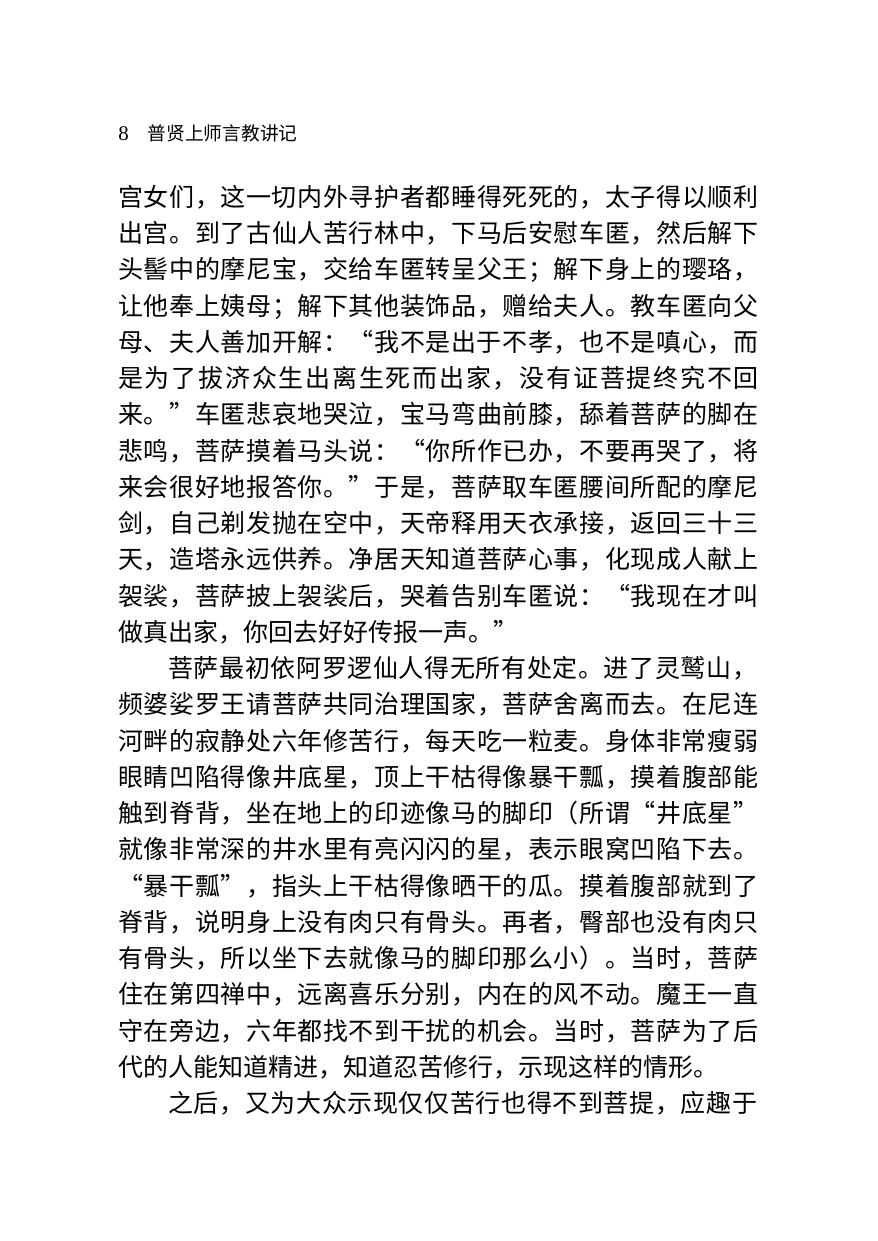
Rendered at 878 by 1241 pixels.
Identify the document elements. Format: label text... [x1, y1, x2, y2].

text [118, 1083, 759, 1120]
text 菩萨最初依阿罗逻仙人得无所有处定。进了灵鹫山，频婆娑罗王请菩萨共同治理国家，菩萨舍离而去。在尼连河畔的寂静处六年修苦行，每天吃一粒麦。身体非常瘦弱，眼睛凹陷得像井底星，顶上干枯得像暴干瓢，摸着腹部能触到脊背，坐在地上的印迹像马的脚印（所谓“井底星”，就像非常深的井水里有亮闪闪的星，表示眼窝凹陷下去。“暴干瓢”，指头上干枯得像晒干的瓜。摸着腹部就到了脊背，说明身上没有肉只有骨头。再者，臀部也没有肉只有骨头，所以坐下去就像马的脚印那么小）。当时，菩萨住在第四禅中，远离喜乐分别，内在的风不动。魔王一直守在旁边，六年都找不到干扰的机会。当时，菩萨为了后代的人能知道精进，知道忍苦修行，示现这样的情形。 [118, 648, 759, 1083]
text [118, 177, 759, 648]
